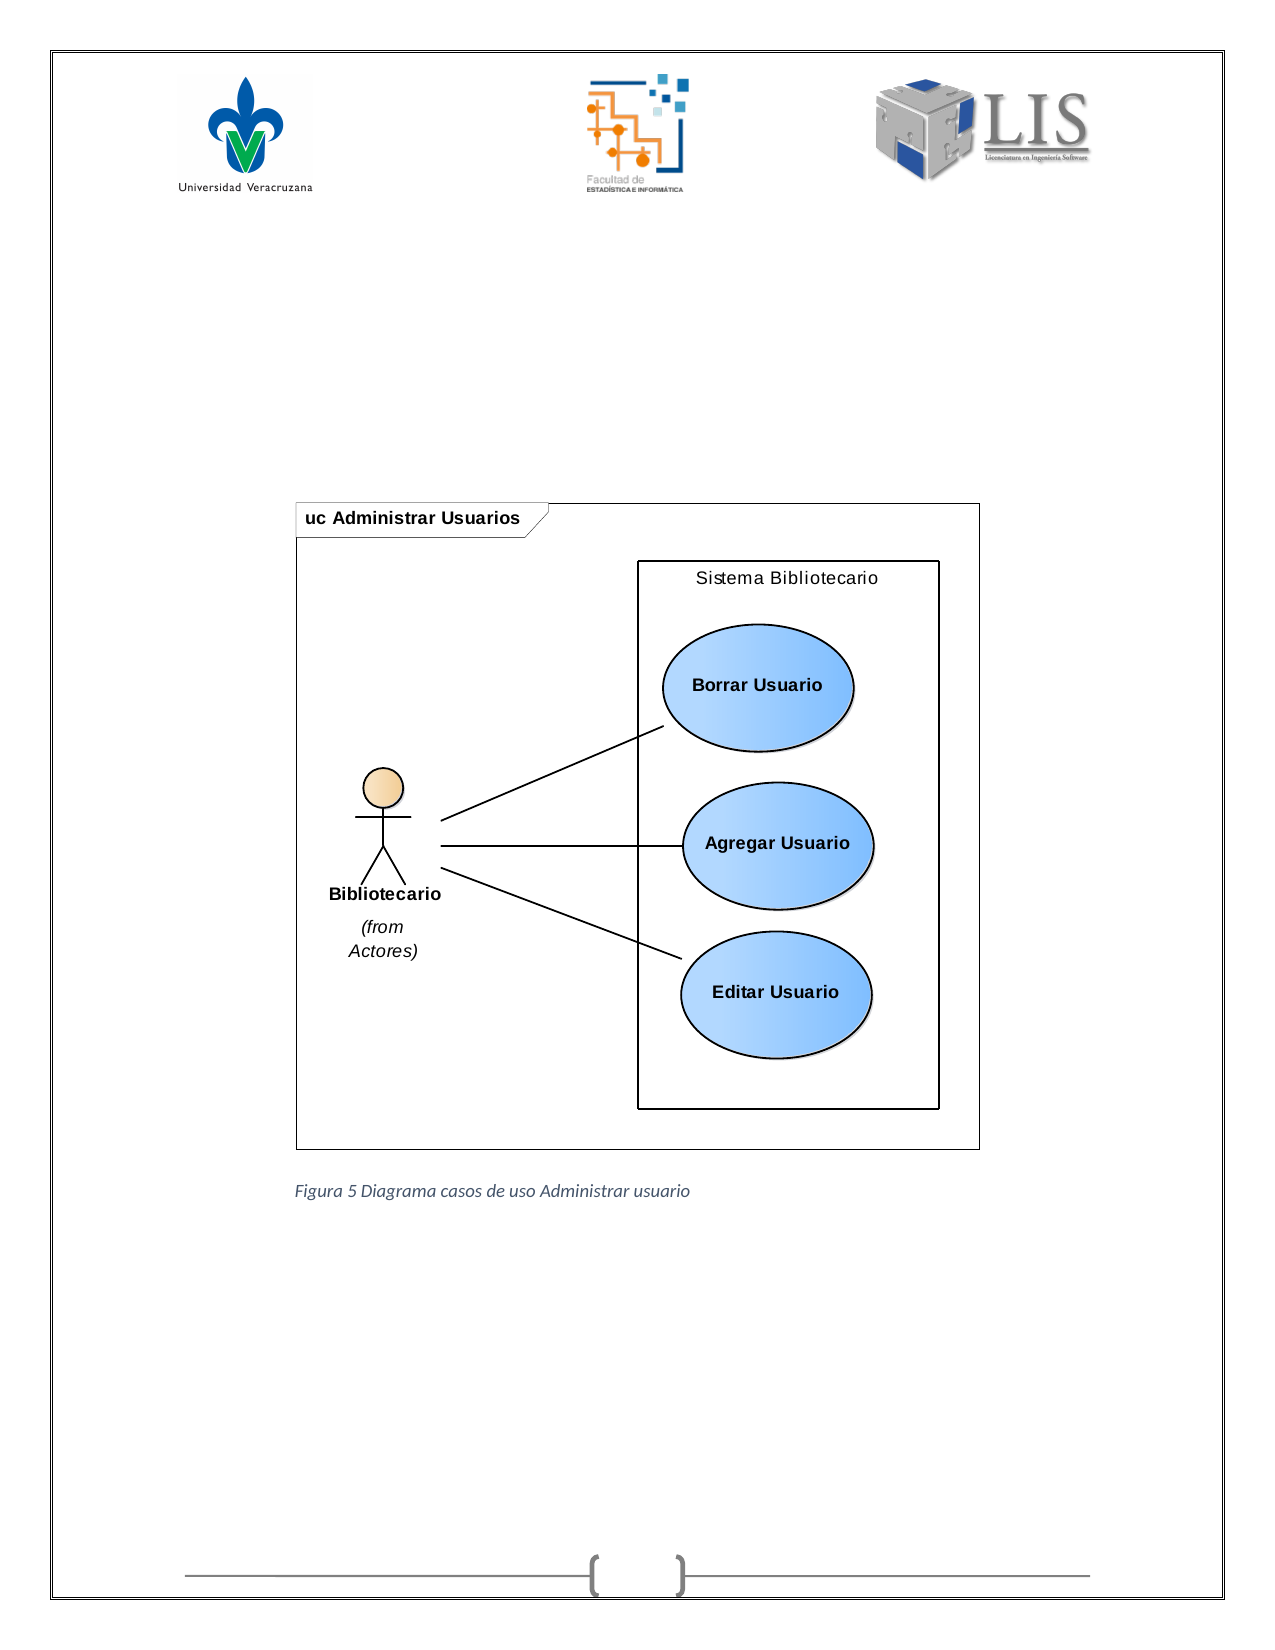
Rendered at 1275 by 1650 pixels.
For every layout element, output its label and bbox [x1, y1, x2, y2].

picture [177, 74, 313, 193]
picture [867, 74, 1098, 193]
